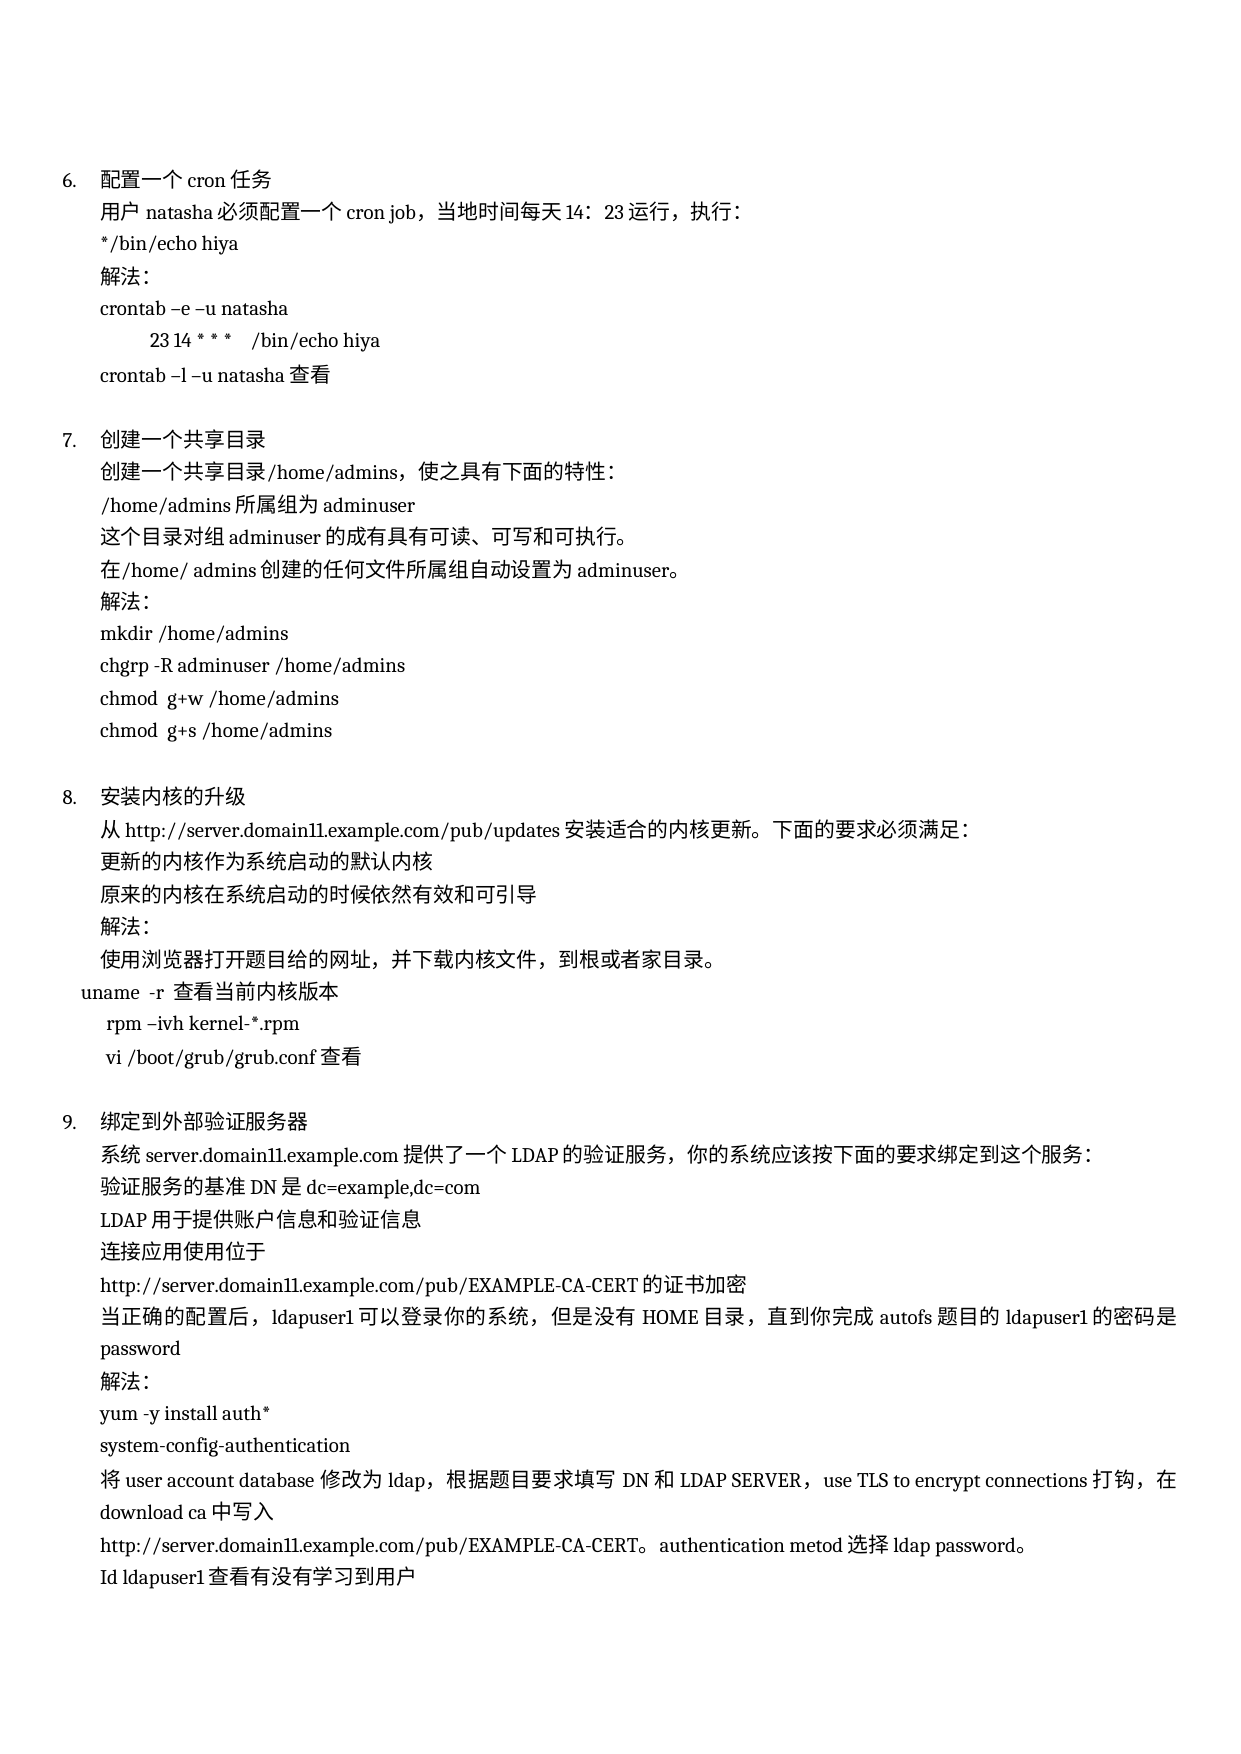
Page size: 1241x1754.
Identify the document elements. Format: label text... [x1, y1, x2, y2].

list 系统server.domain11.example.com提供了一个LDAP的验证服务，你的系统应该按下面的要求绑定到这个服务： [100, 1137, 1178, 1169]
list 解法： [100, 1364, 1178, 1397]
list system-config-authentication [100, 1429, 1178, 1462]
list crontab –e –u natasha [100, 292, 1178, 324]
list mkdir /home/admins [100, 617, 1178, 649]
list 安装内核的升级 [62, 779, 1178, 812]
list 解法： [100, 259, 1178, 292]
list */bin/echo hiya [100, 227, 1178, 259]
list 连接应用使用位于 [100, 1234, 1178, 1267]
list 原来的内核在系统启动的时候依然有效和可引导 [100, 877, 1178, 909]
list chmod g+w /home/admins [100, 682, 1178, 714]
list 解法： [100, 909, 1178, 942]
text uname -r 查看当前内核版本 [62, 974, 1178, 1007]
list http://server.domain11.example.com/pub/EXAMPLE-CA-CERT的证书加密 [100, 1267, 1178, 1299]
text rpm –ivh kernel-*.rpm [62, 1007, 1178, 1039]
list 绑定到外部验证服务器 [62, 1104, 1178, 1137]
list 23 14 * * * /bin/echo hiya [100, 324, 1178, 357]
list /home/admins 所属组为adminuser [100, 487, 1178, 519]
list 解法： [100, 584, 1178, 617]
list 将user account database 修改为ldap，根据题目要求填写 DN和LDAP SERVER，use TLS to encrypt connections打钩，在download ca 中写入 [100, 1462, 1178, 1527]
list 更新的内核作为系统启动的默认内核 [100, 844, 1178, 877]
text vi /boot/grub/grub.conf 查看 [62, 1039, 1178, 1072]
list http://server.domain11.example.com/pub/EXAMPLE-CA-CERT。authentication metod选择ldap password。 [100, 1527, 1178, 1559]
list Id ldapuser1 查看有没有学习到用户 [100, 1559, 1178, 1592]
list chmod g+s /home/admins [100, 714, 1178, 747]
list chgrp -R adminuser /home/admins [100, 649, 1178, 682]
list 配置一个cron任务 [62, 162, 1178, 194]
list LDAP用于提供账户信息和验证信息 [100, 1202, 1178, 1234]
list crontab –l –u natasha 查看 [100, 357, 1178, 389]
list 创建一个共享目录 [62, 422, 1178, 454]
list 验证服务的基准DN是dc=example,dc=com [100, 1169, 1178, 1202]
list 用户natasha必须配置一个cron job，当地时间每天14：23运行，执行： [100, 194, 1178, 227]
list 从http://server.domain11.example.com/pub/updates安装适合的内核更新。下面的要求必须满足： [100, 812, 1178, 844]
list 当正确的配置后，ldapuser1可以登录你的系统，但是没有HOME目录，直到你完成autofs题目的ldapuser1的密码是password [100, 1299, 1178, 1364]
list 创建一个共享目录/home/admins，使之具有下面的特性： [100, 454, 1178, 487]
list 在/home/ admins创建的任何文件所属组自动设置为adminuser。 [100, 552, 1178, 584]
list 这个目录对组adminuser的成有具有可读、可写和可执行。 [100, 519, 1178, 552]
list yum -y install auth* [100, 1397, 1178, 1429]
list 使用浏览器打开题目给的网址，并下载内核文件，到根或者家目录。 [100, 942, 1178, 974]
